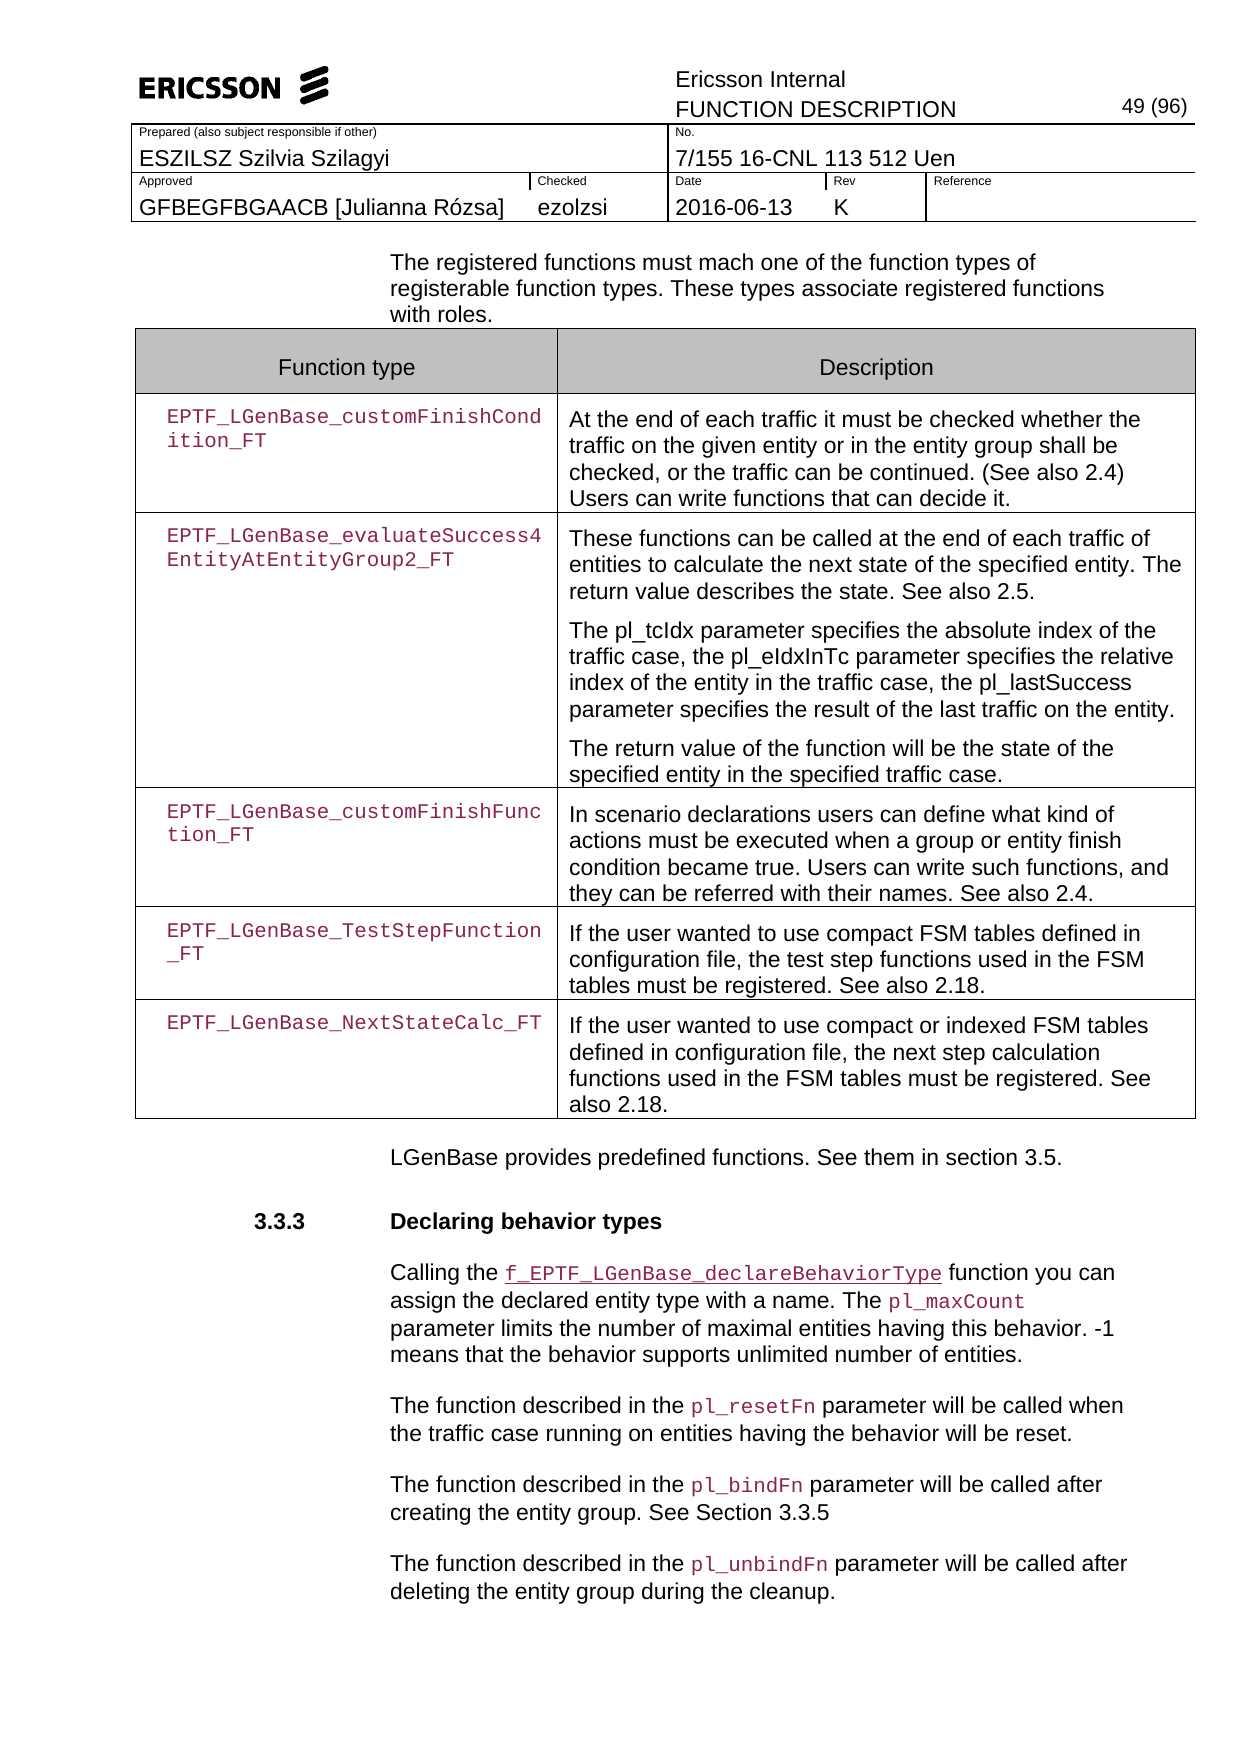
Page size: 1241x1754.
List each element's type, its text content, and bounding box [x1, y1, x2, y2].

text The function described in the pl_unbindFn parameter will be called after deleting the entity group during the cleanup. [390, 1550, 1134, 1604]
text The function described in the pl_resetFn parameter will be called when the traffic case running on entities having the behavior will be reset. [390, 1392, 1134, 1446]
table_cell EPTF_LGenBase_‌evaluateSuccess4EntityAtEntityGroup2_FT [136, 513, 557, 787]
picture [138, 66, 329, 105]
table_cell In scenario declarations users can define what kind of actions must be executed when a group or entity finish condition became true. Users can write such functions, and they can be referred with their names. See also 2.4. [558, 788, 1195, 906]
table_cell EPTF_LGenBase_‌customFinishFunction_FT [136, 788, 557, 906]
text Calling the f_EPTF_LGenBase_declareBehaviorType function you can assign the declared entity type with a name. The pl_maxCount parameter limits the number of maximal entities having this behavior. -1 means that the behavior supports unlimited number of entities. [390, 1259, 1134, 1367]
table_cell These functions can be called at the end of each traffic of entities to calculate the next state of the specified entity. The return value describes the state. See also 2.5. The pl_tcIdx parameter specifies the absolute index of the traffic case, the pl_eIdxInTc parameter specifies the relative index of the entity in the traffic case, the pl_lastSuccess parameter specifies the result of the last traffic on the entity. The return value of the function will be the state of the specified entity in the specified traffic case. [558, 513, 1195, 787]
table_cell If the user wanted to use compact FSM tables defined in configuration file, the test step functions used in the FSM tables must be registered. See also 2.17. [558, 907, 1195, 999]
subtitle Declaring behavior types [254, 1208, 1134, 1234]
table_header Description [558, 329, 1195, 393]
table_cell EPTF_LGenBase_‌customFinishCondition_FT [136, 394, 557, 512]
text The registered functions must mach one of the function types of registerable function types. These types associate registered functions with roles. [390, 249, 1134, 328]
text LGenBase provides predefined functions. See them in section 3.5. [390, 1144, 1134, 1170]
table_cell If the user wanted to use compact or indexed FSM tables defined in configuration file, the next step calculation functions used in the FSM tables must be registered. See also 2.17. [558, 1000, 1195, 1118]
table_cell EPTF_LGenBase_‌TestStepFunction_FT [136, 907, 557, 999]
table_header Function type [136, 329, 557, 393]
table_cell At the end of each traffic it must be checked whether the traffic on the given entity or in the entity group shall be checked, or the traffic can be continued. (See also ‎2.4) Users can write functions that can decide it. [558, 394, 1195, 512]
text The function described in the pl_bindFn parameter will be called after creating the entity group. See Section 3.3.5 [390, 1471, 1134, 1525]
table_cell EPTF_LGenBase_‌NextStateCalc_FT [136, 1000, 557, 1118]
